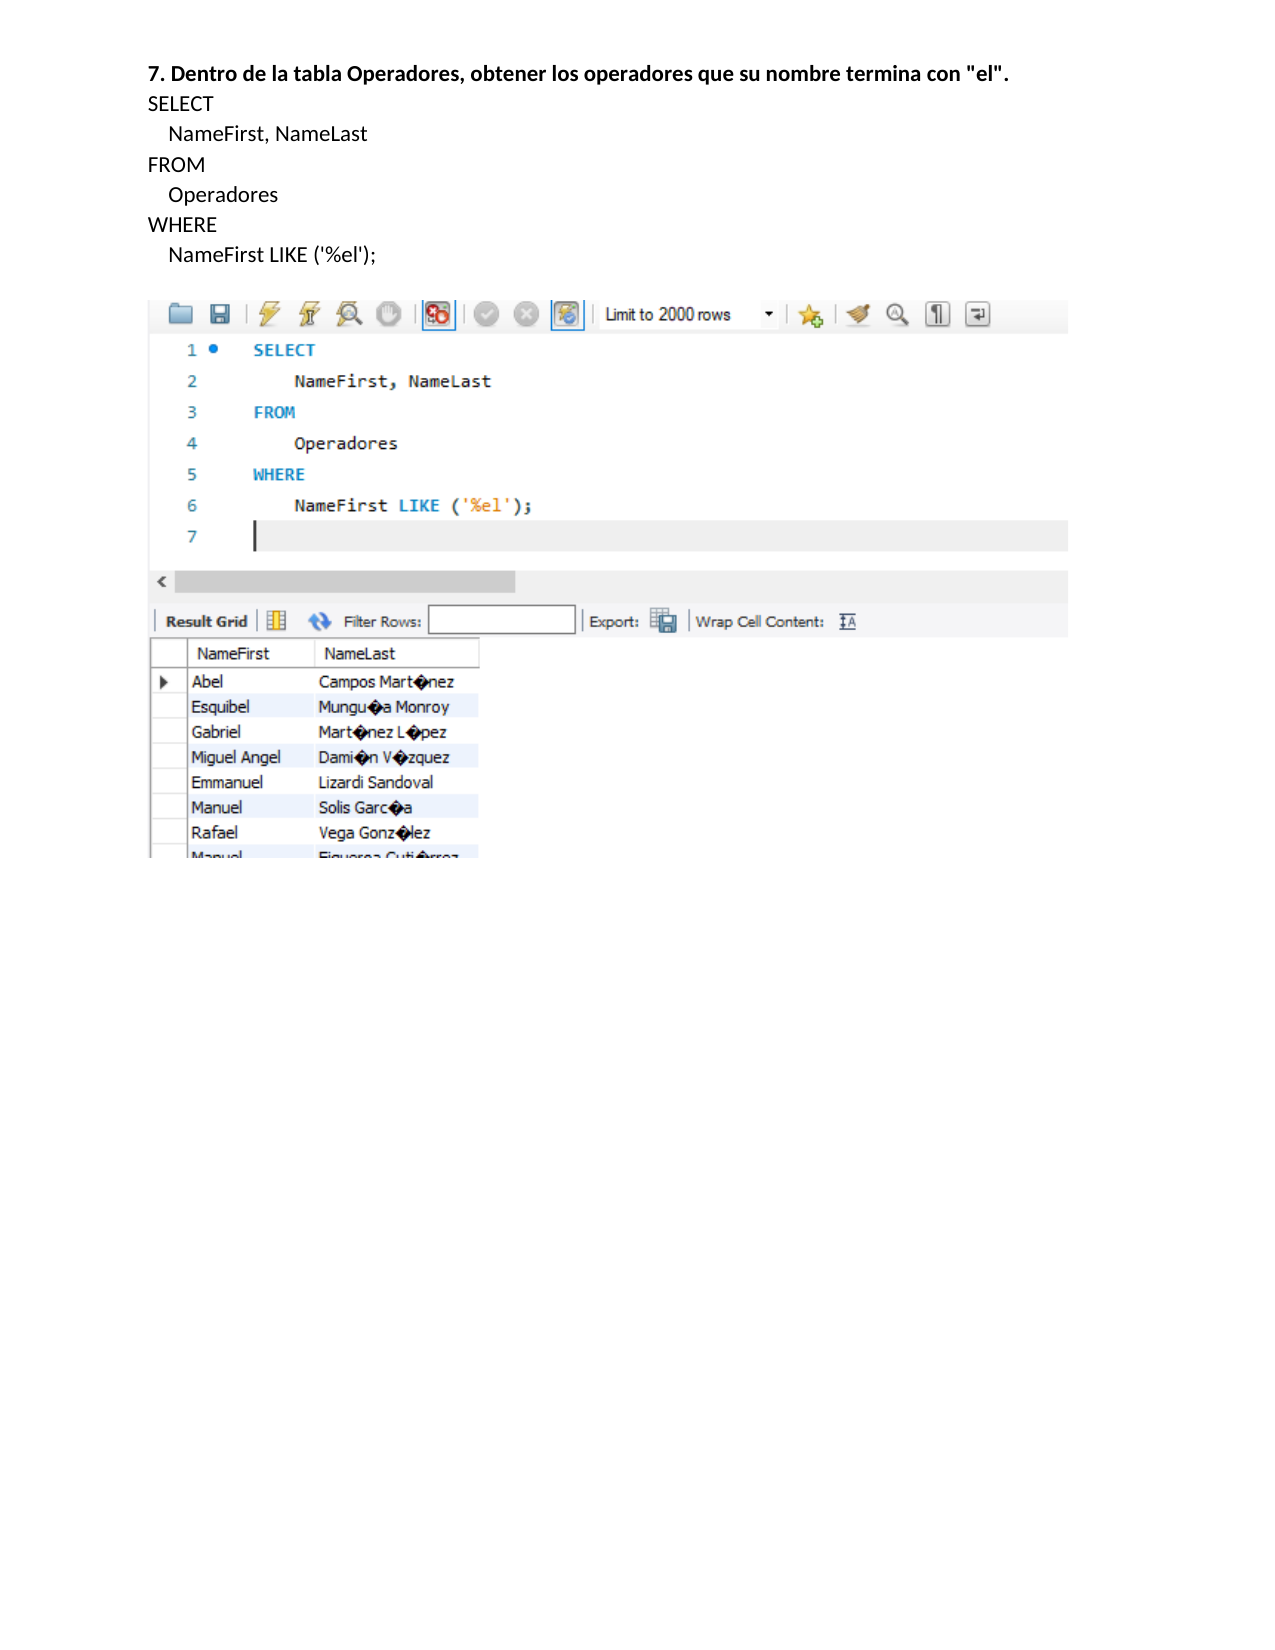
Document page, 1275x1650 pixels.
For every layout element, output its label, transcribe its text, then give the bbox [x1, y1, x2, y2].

list WHERE [148, 210, 1152, 238]
list 7. Dentro de la tabla Operadores, obtener los operadores que su nombre termina con "el". [148, 59, 1152, 87]
list NameFirst LIKE ('%el'); [148, 240, 1152, 268]
list SELECT [148, 89, 1152, 117]
list NameFirst, NameLast [148, 119, 1152, 147]
list FROM [148, 150, 1152, 178]
list Operadores [148, 180, 1152, 208]
picture [147, 300, 1069, 858]
